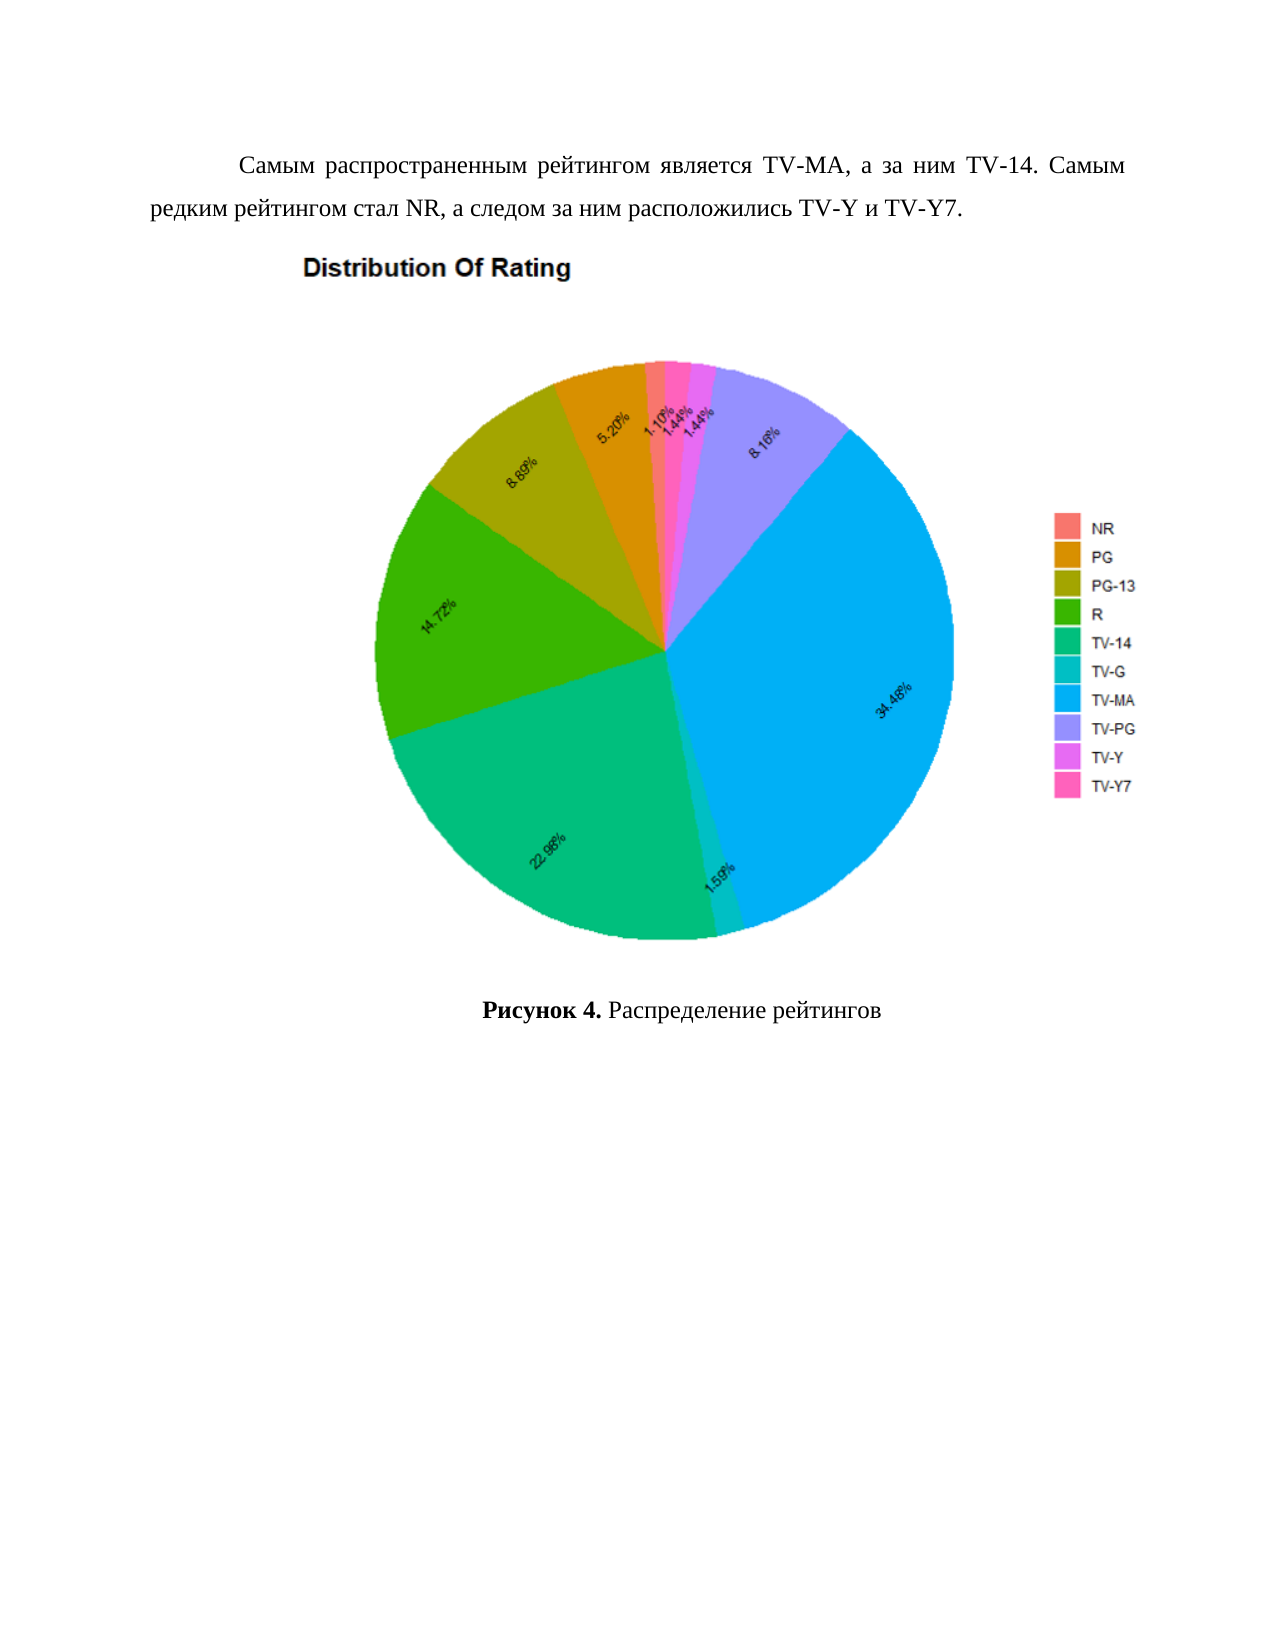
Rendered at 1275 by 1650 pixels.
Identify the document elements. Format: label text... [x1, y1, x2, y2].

picture [238, 248, 1214, 981]
text Самым распространенным рейтингом является TV-MA, а за ним TV-14. Самым редким рейтингом стал NR, а следом за ним расположились TV-Y и TV-Y7. [150, 150, 1125, 222]
text Рисунок 4. Распределение рейтингов [150, 995, 1125, 1023]
